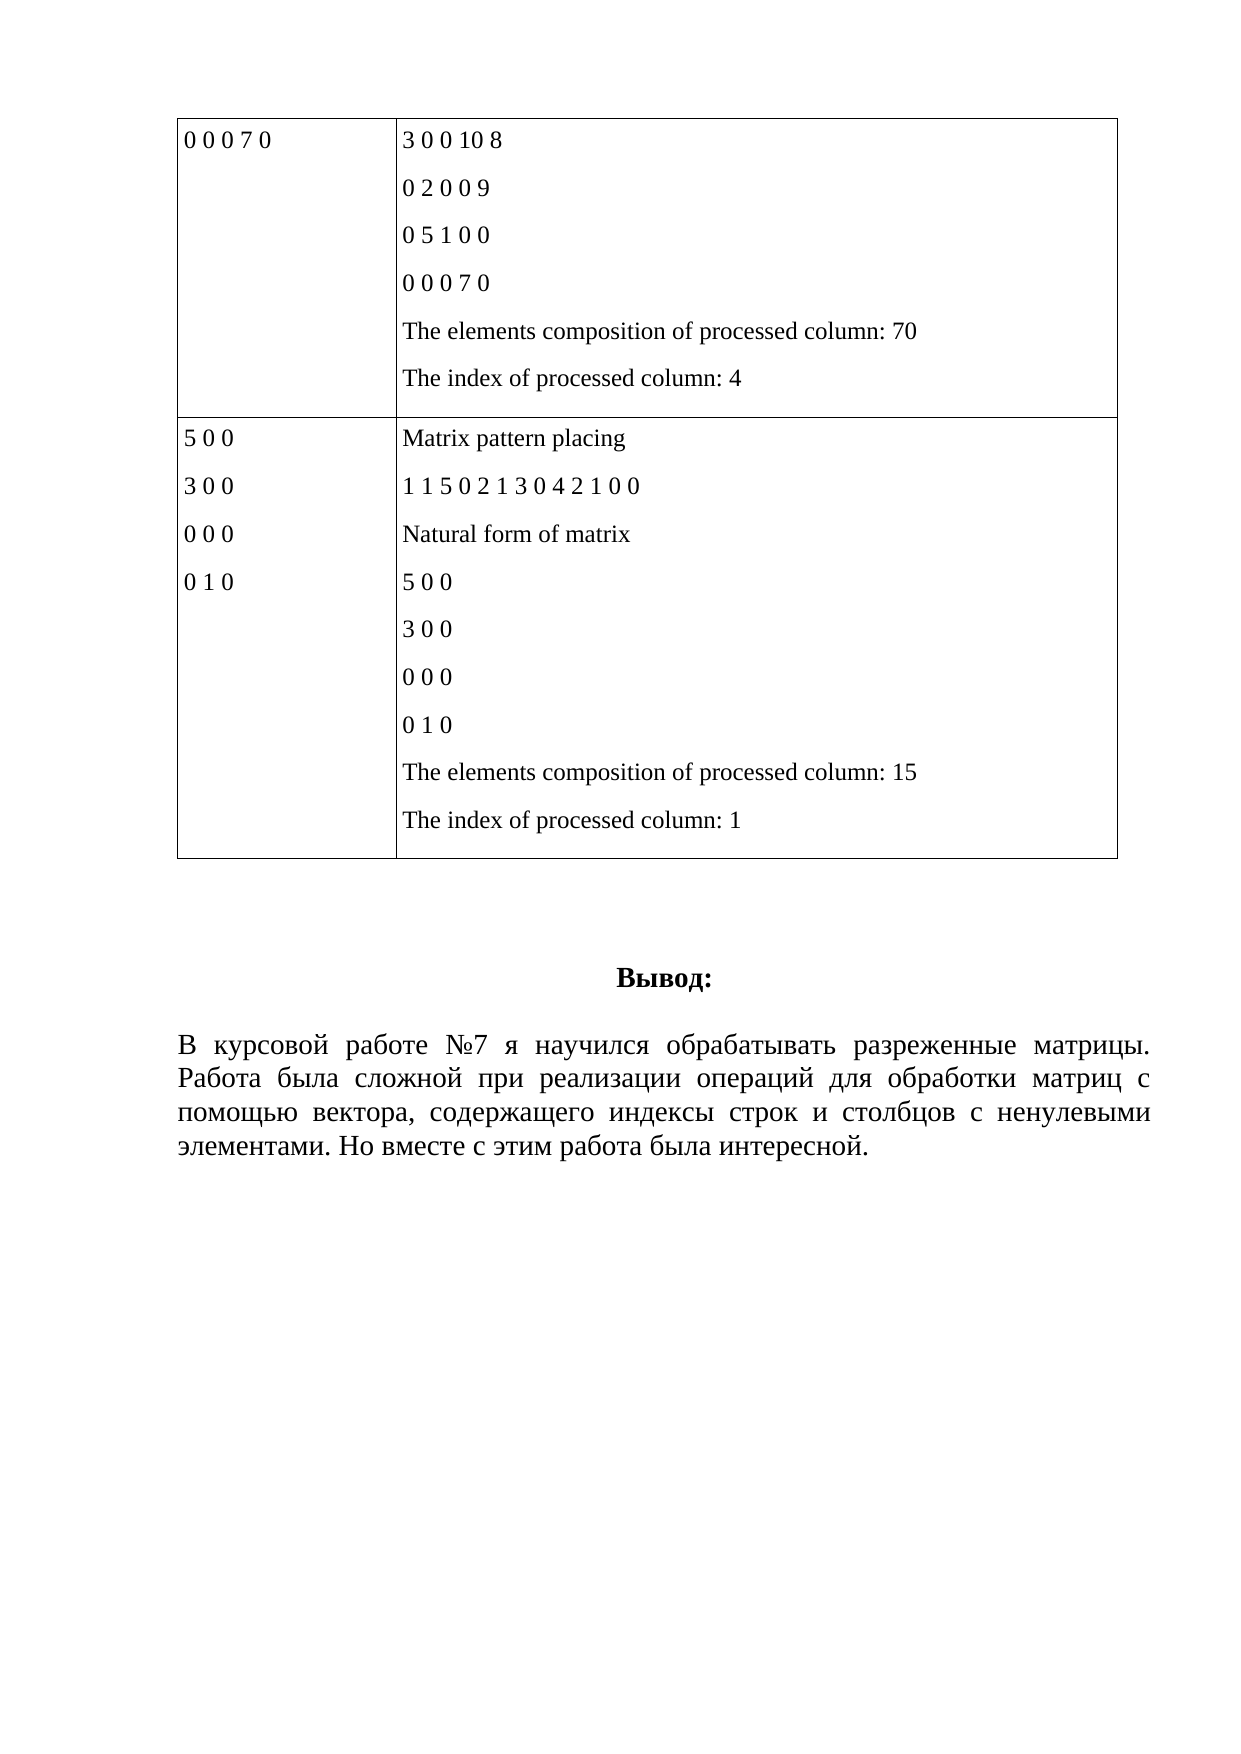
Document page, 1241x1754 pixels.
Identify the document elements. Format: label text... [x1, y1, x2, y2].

table_cell Matrix pattern placing 1 1 5 0 2 1 3 0 4 2 1 0 0 Natural form of matrix 5 0 0 3 0 0 0 0 0 0 1 0 The elements composition of processed column: 15 The index of processed column: 1 [397, 418, 1117, 858]
table_cell 5 0 0 3 0 0 0 0 0 0 1 0 [178, 418, 396, 858]
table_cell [397, 119, 1117, 417]
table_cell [178, 119, 396, 417]
text Вывод: [177, 960, 1152, 993]
text В курсовой работе №7 я научился обрабатывать разреженные матрицы. Работа была сложной при реализации операций для обработки матриц с помощью вектора, содержащего индексы строк и столбцов с ненулевыми элементами. Но вместе с этим работа была интересной. [177, 1027, 1152, 1161]
